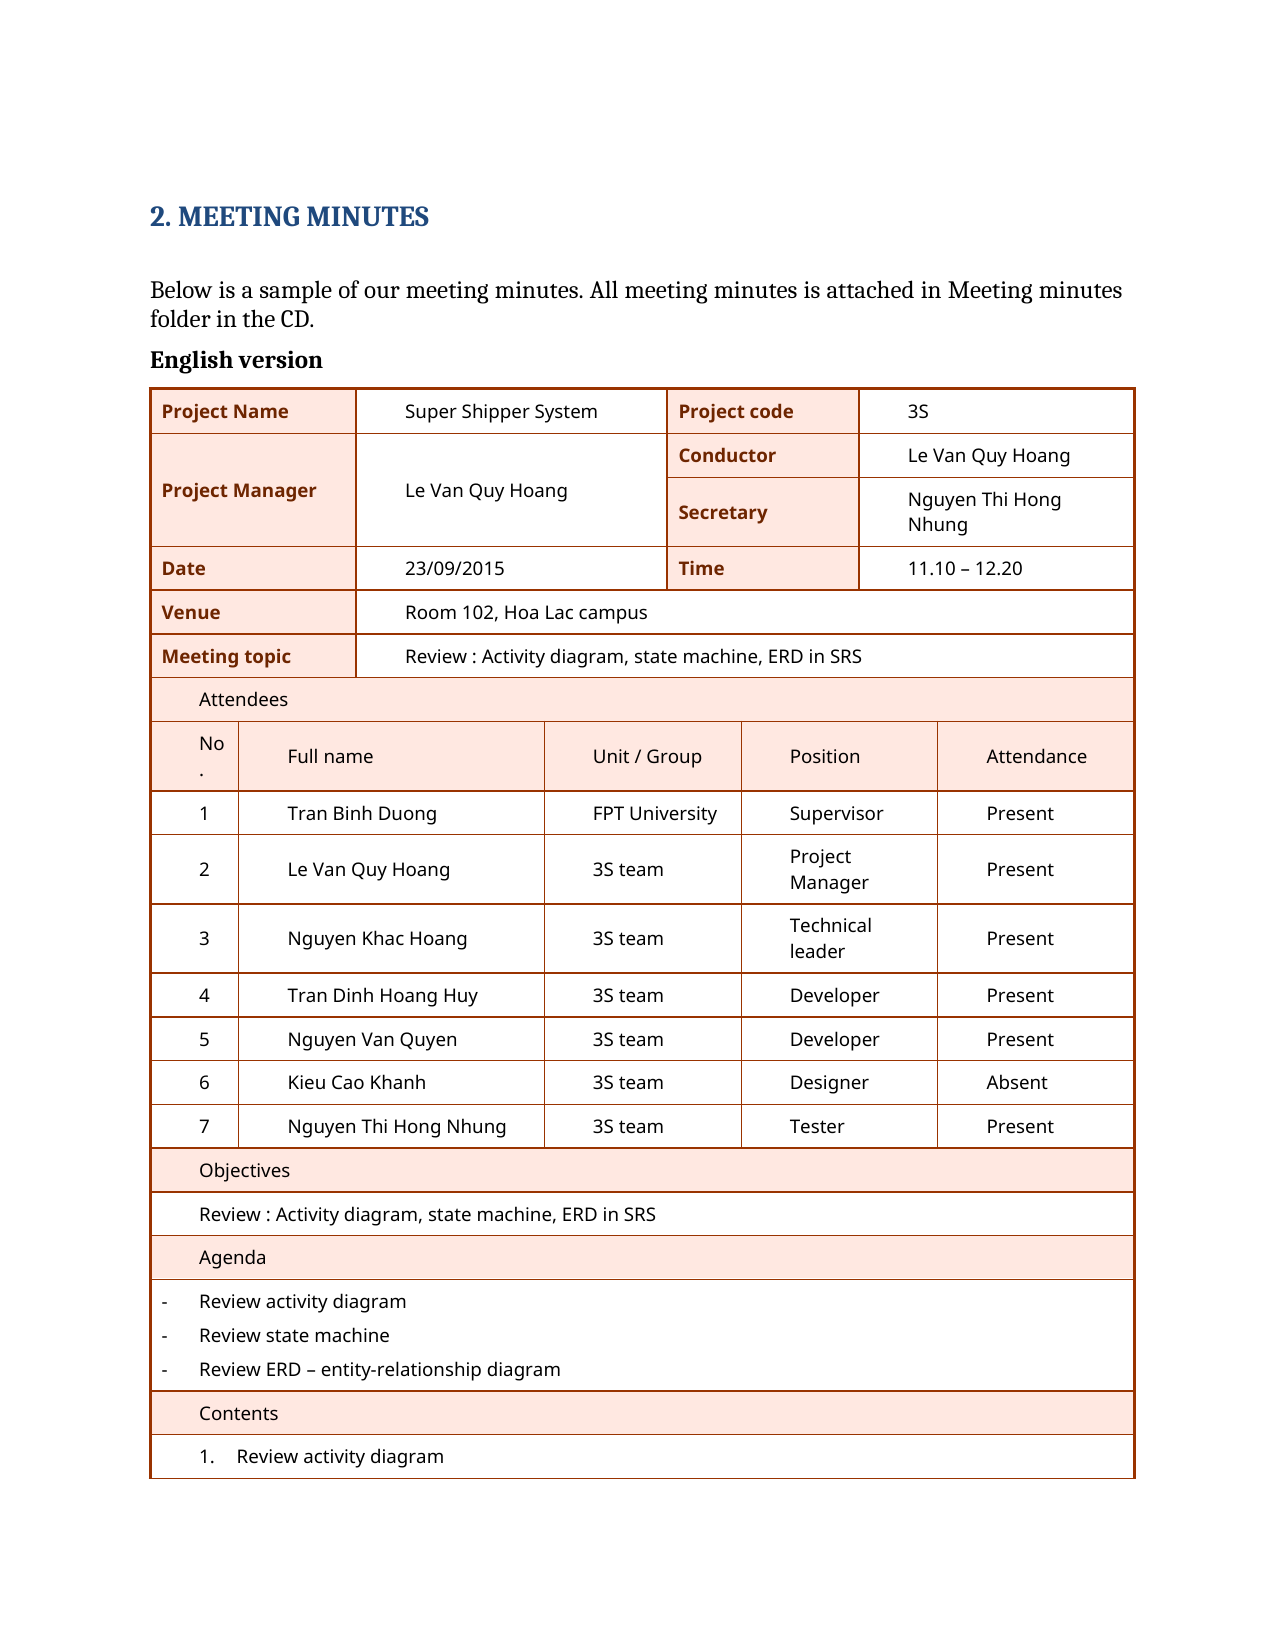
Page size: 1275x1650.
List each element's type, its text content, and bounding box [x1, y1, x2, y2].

table_cell Present [938, 1018, 1133, 1060]
table_cell Nguyen Van Quyen [239, 1018, 544, 1060]
table_cell Contents [152, 1392, 1133, 1434]
table_cell Developer [742, 974, 937, 1016]
table_header Project code [668, 390, 858, 433]
table_cell 23/09/2015 [357, 547, 666, 589]
table_cell Attendees [152, 678, 1133, 721]
table_cell Time [668, 547, 858, 589]
table_cell Le Van Quy Hoang [860, 434, 1133, 476]
table_cell 7 [152, 1105, 238, 1147]
table_cell Le Van Quy Hoang [357, 434, 666, 546]
table_cell 3S team [545, 835, 741, 903]
table_cell Conductor [668, 434, 858, 476]
table_cell Absent [938, 1061, 1133, 1103]
text Below is a sample of our meeting minutes. All meeting minutes is attached in Meeting minutes folder in the CD. [150, 276, 1125, 333]
table_cell Developer [742, 1018, 937, 1060]
table_cell 3S team [545, 974, 741, 1016]
table_cell Designer [742, 1061, 937, 1103]
table_cell 3 [152, 905, 238, 972]
table_cell 5 [152, 1018, 238, 1060]
table_cell 3S team [545, 1105, 741, 1147]
table_header 3S [860, 390, 1133, 433]
table_cell Present [938, 835, 1133, 903]
table_cell Tran Binh Duong [239, 792, 544, 834]
table_cell 3S team [545, 1061, 741, 1103]
table_cell Nguyen Thi Hong Nhung [860, 478, 1133, 546]
table_cell Unit / Group [545, 722, 741, 790]
table_cell Nguyen Thi Hong Nhung [239, 1105, 544, 1147]
table_cell Secretary [668, 478, 858, 546]
table_cell Present [938, 1105, 1133, 1147]
table_cell Review : Activity diagram, state machine, ERD in SRS [152, 1193, 1133, 1235]
table_cell Tran Dinh Hoang Huy [239, 974, 544, 1016]
table_cell Present [938, 974, 1133, 1016]
table_cell Technical leader [742, 905, 937, 972]
table_cell Venue [152, 591, 355, 633]
table_cell Meeting topic [152, 635, 355, 677]
table_cell Review : Activity diagram, state machine, ERD in SRS [357, 635, 1133, 677]
table_cell Full name [239, 722, 544, 790]
table_cell Objectives [152, 1149, 1133, 1191]
table_cell 2 [152, 835, 238, 903]
table_cell 4 [152, 974, 238, 1016]
table_cell Agenda [152, 1236, 1133, 1278]
table_cell No. [152, 722, 238, 790]
table_cell Tester [742, 1105, 937, 1147]
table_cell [152, 1435, 1133, 1477]
table_cell Le Van Quy Hoang [239, 835, 544, 903]
table_header Project Name [152, 390, 355, 433]
table_cell Kieu Cao Khanh [239, 1061, 544, 1103]
table_cell 11.10 – 12.20 [860, 547, 1133, 589]
table_cell Room 102, Hoa Lac campus [357, 591, 1133, 633]
table_cell Supervisor [742, 792, 937, 834]
table_cell Review activity diagram Review state machine Review ERD – entity-relationship diagram [152, 1280, 1133, 1390]
table_cell Position [742, 722, 937, 790]
table_cell Present [938, 792, 1133, 834]
table_cell FPT University [545, 792, 741, 834]
table_cell 3S team [545, 1018, 741, 1060]
table_cell 1 [152, 792, 238, 834]
table_cell 3S team [545, 905, 741, 972]
table_cell Project Manager [152, 434, 355, 546]
table_cell Date [152, 547, 355, 589]
table_header Super Shipper System [357, 390, 666, 433]
text English version [150, 346, 1125, 375]
table_cell Nguyen Khac Hoang [239, 905, 544, 972]
table_cell Attendance [938, 722, 1133, 790]
table_cell Project Manager [742, 835, 937, 903]
table_cell Present [938, 905, 1133, 972]
table_cell 6 [152, 1061, 238, 1103]
subtitle 2. MEETING MINUTES [150, 200, 1125, 233]
